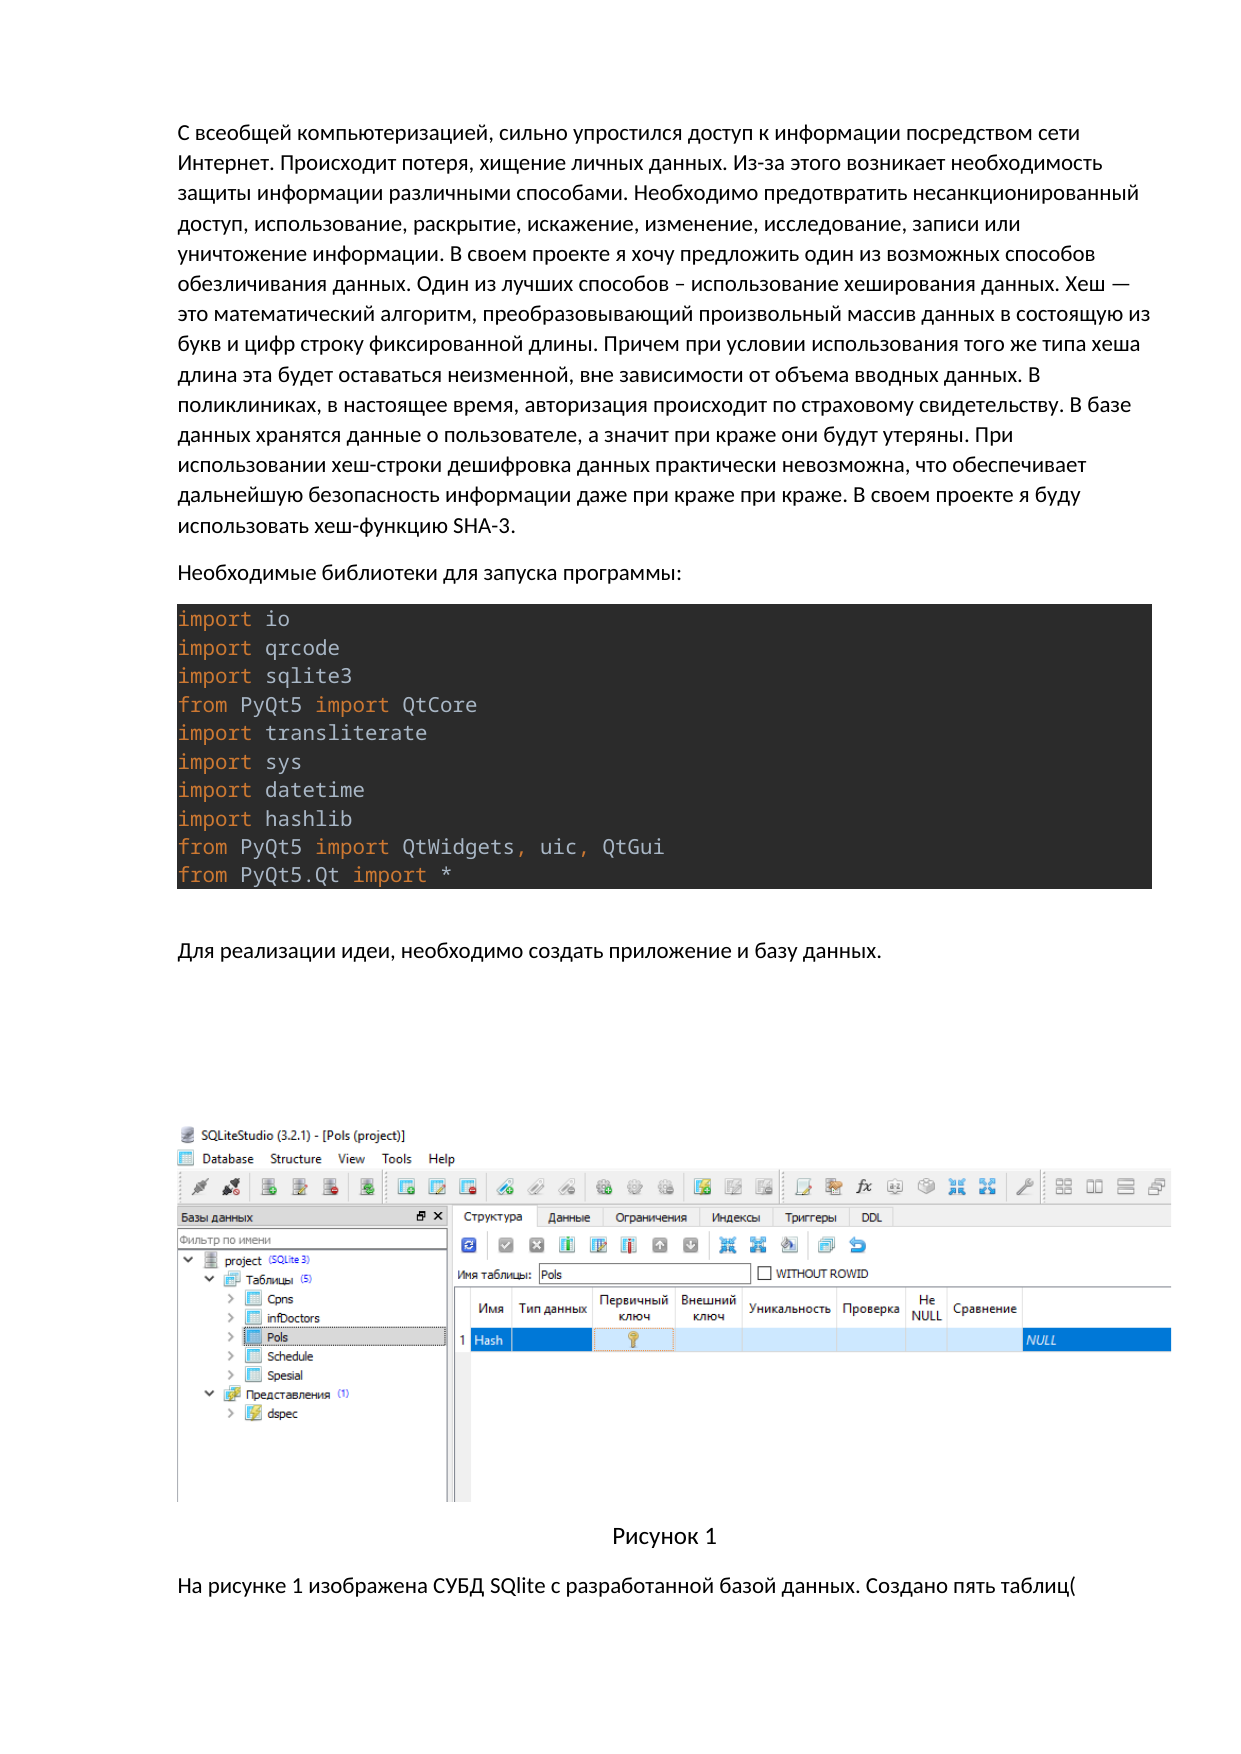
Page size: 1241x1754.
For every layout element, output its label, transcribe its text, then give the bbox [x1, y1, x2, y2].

text Рисунок 1 [177, 1520, 1152, 1551]
text На рисунке 1 изображена СУБД SQlite с разработанной базой данных. Создано пять таблиц( [177, 1571, 1152, 1599]
text С всеобщей компьютеризацией, сильно упростился доступ к информации посредством сети Интернет. Происходит потеря, хищение личных данных. Из-за этого возникает необходимость защиты информации различными способами. Необходимо предотвратить несанкционированный доступ, использование, раскрытие, искажение, изменение, исследование, записи или уничтожение информации. В своем проекте я хочу предложить один из возможных способов обезличивания данных. Один из лучших способов – использование хеширования данных. Хеш — это математический алгоритм, преобразовывающий произвольный массив данных в состоящую из букв и цифр строку фиксированной длины. Причем при условии использования того же типа хеша длина эта будет оставаться неизменной, вне зависимости от объема вводных данных. В поликлиниках, в настоящее время, авторизация происходит по страховому свидетельству. В базе данных хранятся данные о пользователе, а значит при краже они будут утеряны. При использовании хеш-строки дешифровка данных практически невозможна, что обеспечивает дальнейшую безопасность информации даже при краже при краже. В своем проекте я буду использовать хеш-функцию SHA-3. [177, 118, 1152, 539]
text import io import qrcode import sqlite3 from PyQt5 import QtCore import transliterate import sys import datetime import hashlib from PyQt5 import QtWidgets, uic, QtGui from PyQt5.Qt import * [177, 604, 1152, 889]
text Для реализации идеи, необходимо создать приложение и базу данных. [177, 936, 1152, 964]
text Необходимые библиотеки для запуска программы: [177, 558, 1152, 586]
picture [177, 1123, 1172, 1502]
